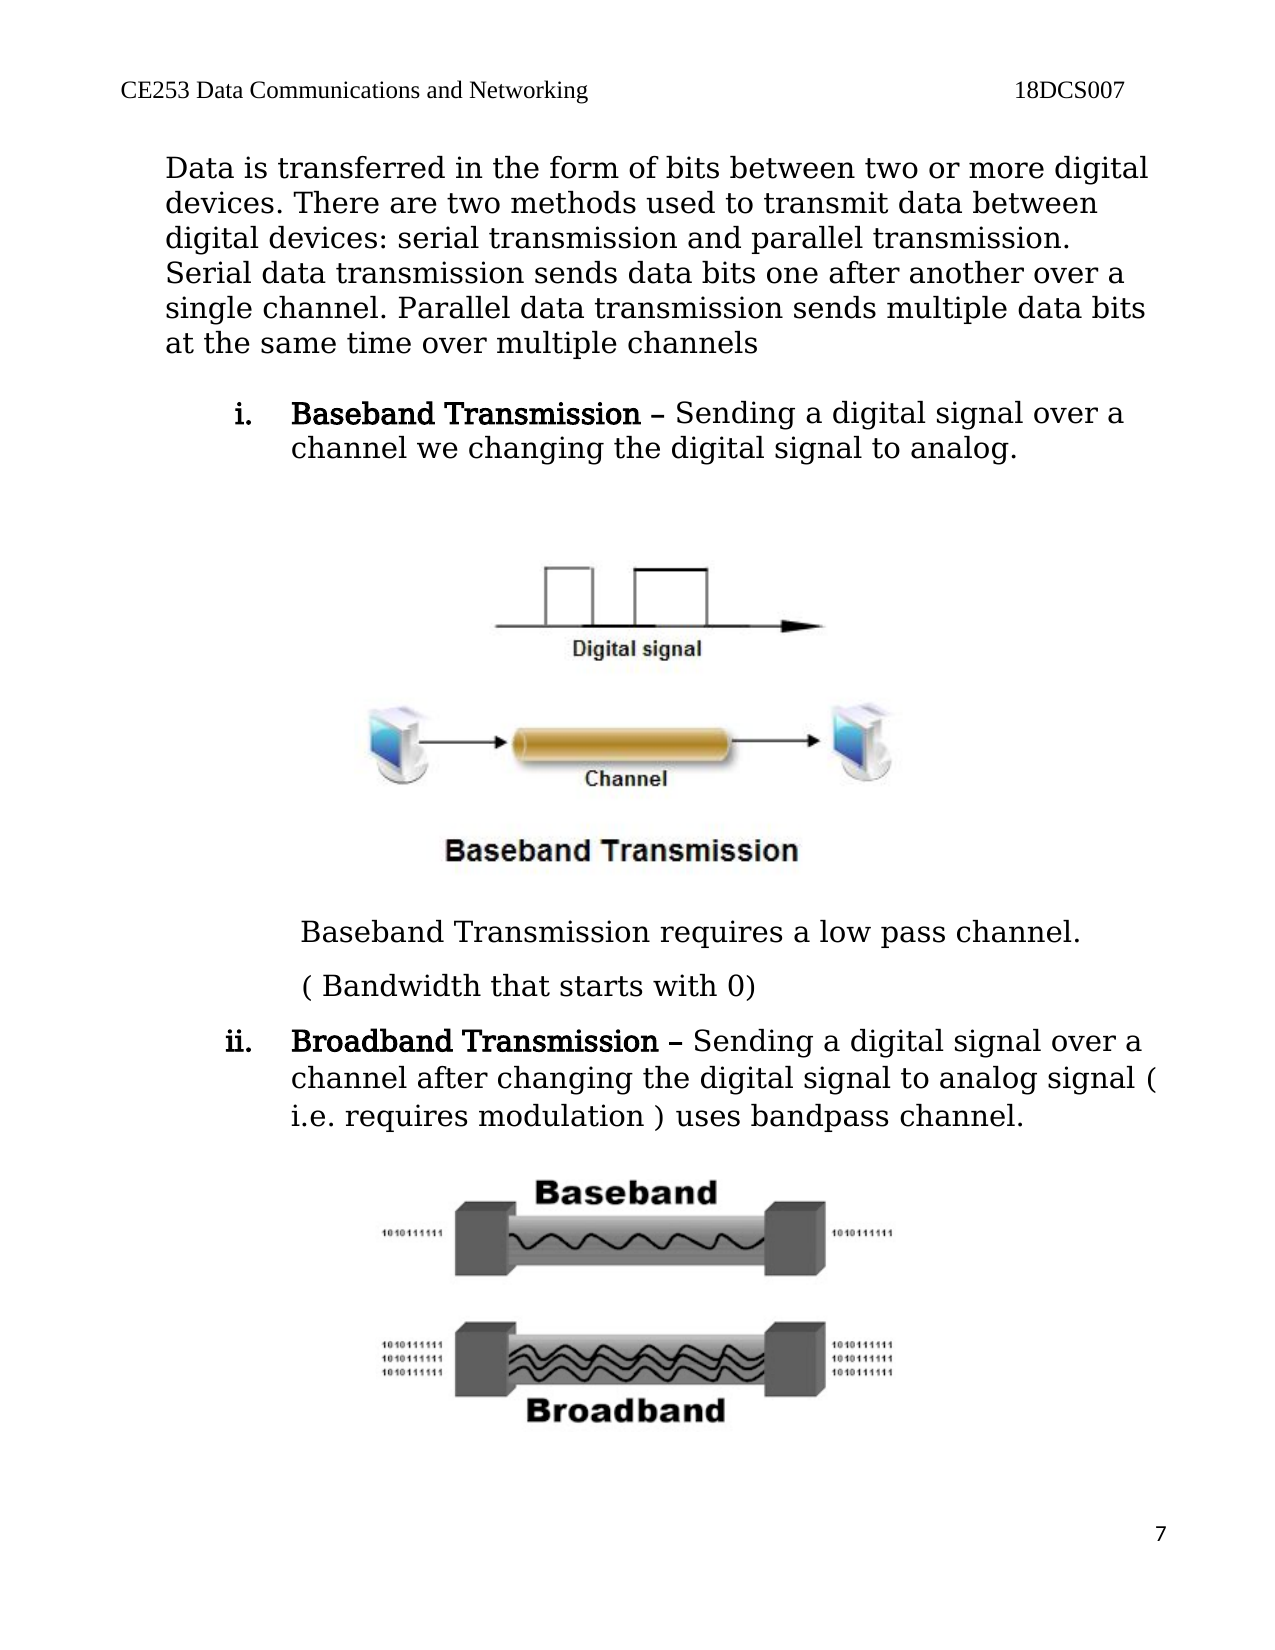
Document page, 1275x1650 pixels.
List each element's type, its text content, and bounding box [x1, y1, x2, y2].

text Data is transferred in the form of bits between two or more digital devices. There are two methods used to transmit data between digital devices: serial transmission and parallel transmission. Serial data transmission sends data bits one after another over a single channel. Parallel data transmission sends multiple data bits at the same time over multiple channels [759, 150, 1167, 360]
list Broadband Transmission – Sending a digital signal over a channel after changing the digital signal to analog signal ( i.e. requires modulation ) uses bandpass channel. [253, 1022, 1167, 1133]
text ( Bandwidth that starts with 0) [300, 968, 1167, 1003]
text Baseband Transmission requires a low pass channel. [300, 913, 1167, 948]
picture [375, 1169, 897, 1432]
picture [352, 523, 922, 881]
list Baseband Transmission – Sending a digital signal over a channel we changing the digital signal to analog. [253, 395, 1167, 465]
